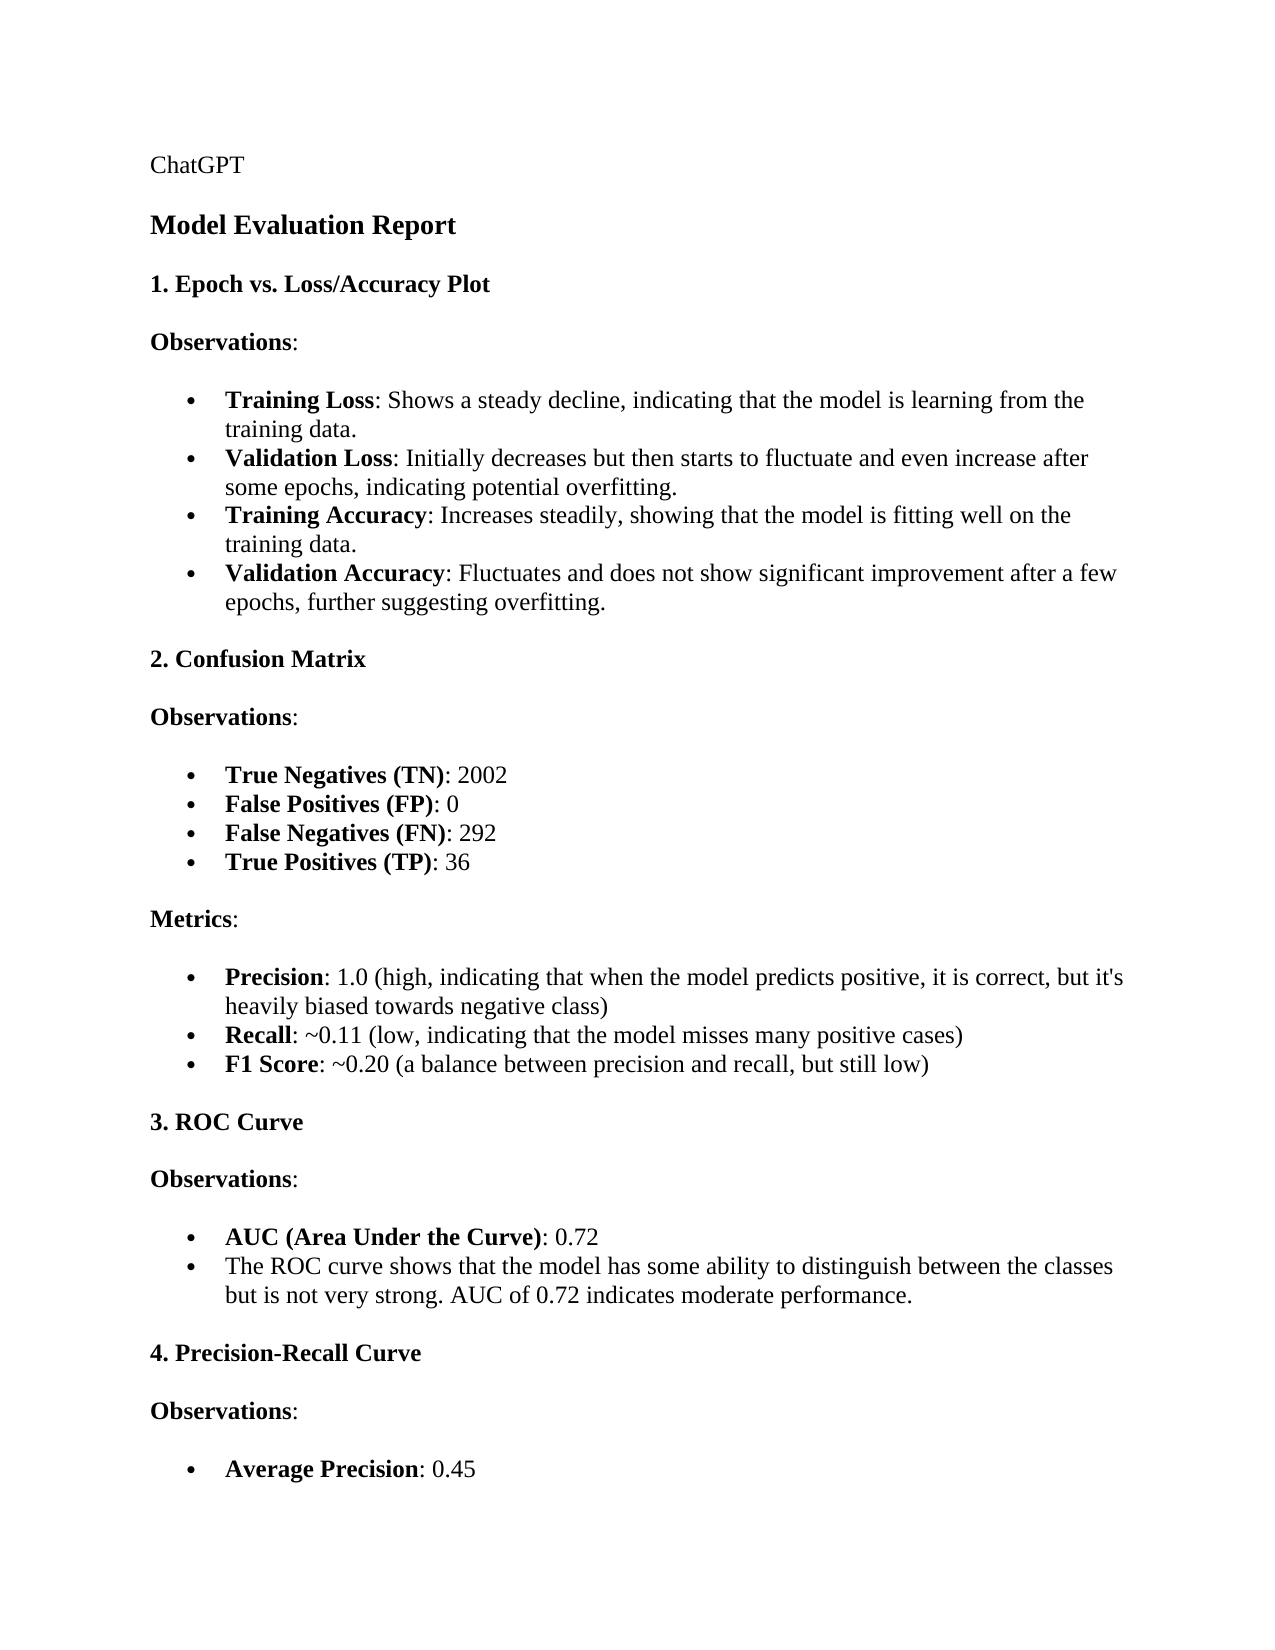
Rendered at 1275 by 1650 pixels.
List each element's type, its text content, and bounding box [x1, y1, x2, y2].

text Observations: [150, 327, 1125, 356]
list Validation Loss: Initially decreases but then starts to fluctuate and even increase after some epochs, indicating potential overfitting. [187, 443, 1125, 500]
text 3. ROC Curve [150, 1107, 1125, 1135]
text Observations: [150, 1396, 1125, 1424]
list The ROC curve shows that the model has some ability to distinguish between the classes but is not very strong. AUC of 0.72 indicates moderate performance. [187, 1251, 1125, 1309]
list Training Loss: Shows a steady decline, indicating that the model is learning from the training data. [187, 385, 1125, 443]
list AUC (Area Under the Curve): 0.72 [187, 1222, 1125, 1251]
list True Positives (TP): 36 [187, 847, 1125, 875]
text Metrics: [150, 904, 1125, 933]
text 1. Epoch vs. Loss/Accuracy Plot [150, 269, 1125, 298]
text ChatGPT [150, 150, 1125, 179]
list Training Accuracy: Increases steadily, showing that the model is fitting well on the training data. [187, 500, 1125, 558]
list False Positives (FP): 0 [187, 789, 1125, 818]
list Validation Accuracy: Fluctuates and does not show significant improvement after a few epochs, further suggesting overfitting. [187, 558, 1125, 615]
list True Negatives (TN): 2002 [187, 760, 1125, 789]
text Observations: [150, 702, 1125, 731]
list Recall: ~0.11 (low, indicating that the model misses many positive cases) [187, 1020, 1125, 1049]
text Model Evaluation Report [150, 208, 1125, 240]
list Average Precision: 0.45 [187, 1454, 1125, 1482]
text Observations: [150, 1164, 1125, 1193]
list Precision: 1.0 (high, indicating that when the model predicts positive, it is correct, but it's heavily biased towards negative class) [187, 962, 1125, 1020]
text 2. Confusion Matrix [150, 644, 1125, 673]
list False Negatives (FN): 292 [187, 818, 1125, 847]
list F1 Score: ~0.20 (a balance between precision and recall, but still low) [187, 1049, 1125, 1077]
text 4. Precision-Recall Curve [150, 1338, 1125, 1367]
